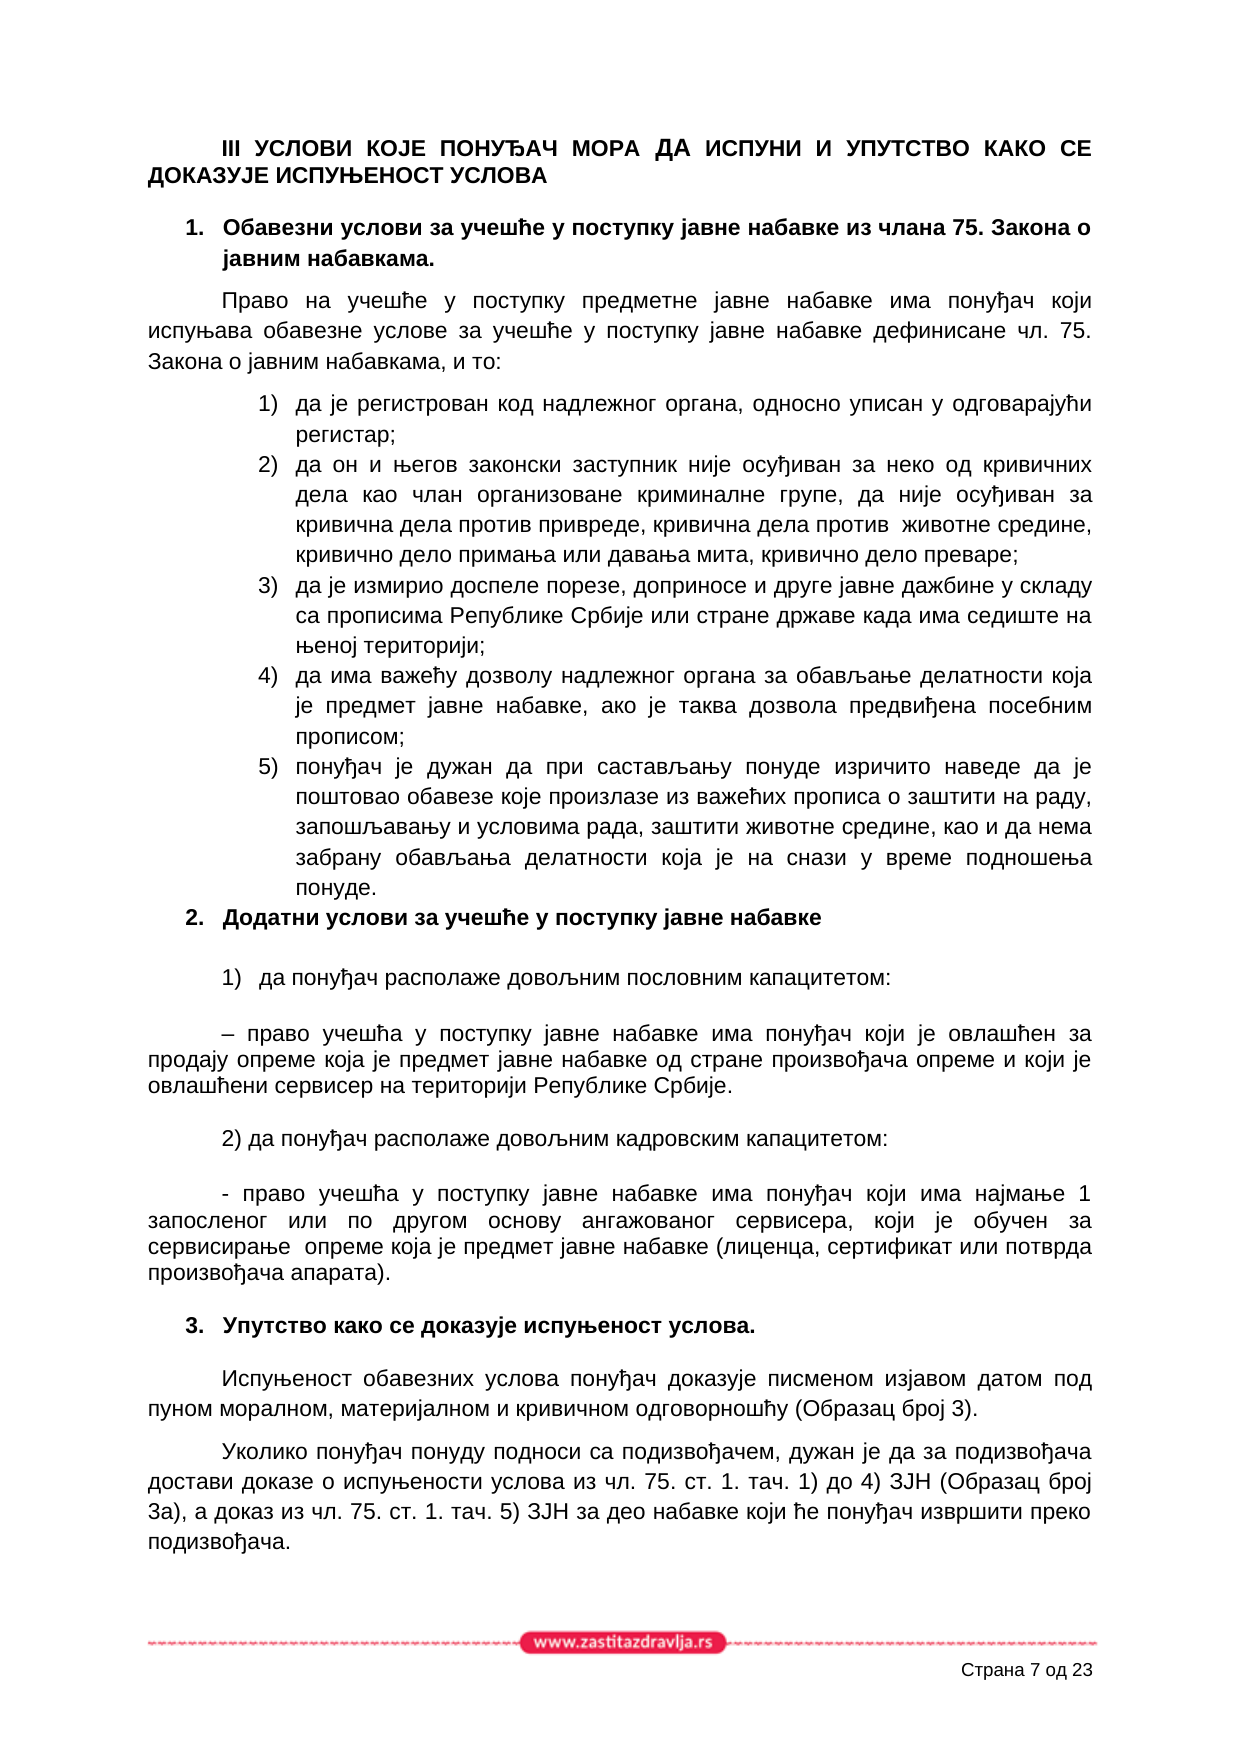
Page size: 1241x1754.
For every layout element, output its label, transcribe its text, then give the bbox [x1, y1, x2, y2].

list да он и његов законски заступник није осуђиван за неко од кривичних дела као члан организоване криминалне групе, да није осуђиван за кривична дела против привреде, кривична дела против животне средине, кривично дело примања или давања мита, кривично дело преваре; [258, 451, 1093, 568]
text Испуњеност обавезних услова понуђач доказује писменом изјавом датом под пуном моралном, материјалном и кривичном одговорношћу (Образац број 3). [148, 1365, 1093, 1421]
list понуђач је дужан да при састављању понуде изричито наведе да је поштовао обавезе које произлазе из важећих прописа о заштити на раду, запошљавању и условима рада, заштити животне средине, као и да нема забрану обављања делатности која је на снази у време подношења понуде. [258, 753, 1093, 900]
text – право учешћа у поступку јавне набавке има понуђач који је овлашћен за продају опреме која је предмет јавне набавке од стране произвођача опреме и који је овлашћени сервисер на територији Републике Србије. [148, 1019, 1093, 1099]
text Уколико понуђач понуду подноси са подизвођачем, дужан је да за подизвођача достави доказе о испуњености услова из чл. 75. ст. 1. тач. 1) до 4) ЗЈН (Образац број 3а), а доказ из чл. 75. ст. 1. тач. 5) ЗЈН за део набавке који ће понуђач извршити преко подизвођача. [148, 1438, 1093, 1554]
text 2) да понуђач располаже довољним кадровским капацитетом: [148, 1125, 1093, 1151]
text Право на учешће у поступку предметне јавне набавке има понуђач који испуњава обавезне услове за учешће у поступку јавне набавке дефинисане чл. 75. Закона о јавним набавкама, и то: [148, 287, 1093, 374]
text III УСЛОВИ КОЈЕ ПОНУЂАЧ МОРА ДА ИСПУНИ И УПУТСТВО КАКО СЕ ДОКАЗУЈЕ ИСПУЊЕНОСТ УСЛОВА [148, 133, 1093, 188]
list Упутство како се доказује испуњеност услова. [185, 1312, 1093, 1338]
list да понуђач располаже довољним пословним капацитетом: [221, 964, 1093, 991]
list да има важећу дозволу надлежног органа за обављање делатности која је предмет јавне набавке, ако је таква дозвола предвиђена посебним прописом; [258, 662, 1093, 749]
list Обавезни услови за учешће у поступку јавне набавке из члана 75. Закона о јавним набавкама. [185, 214, 1093, 271]
list да је измирио доспеле порезе, доприносе и друге јавне дажбине у складу са прописима Републике Србије или стране државе када има седиште на њеној територији; [258, 572, 1093, 658]
list да јe регистрован код надлежног органа, односно уписан у одговарајући регистар; [258, 390, 1093, 447]
picture [147, 1626, 1099, 1659]
text - право учешћа у поступку јавне набавке има понуђач који има најмање 1 запосленог или по другом основу ангажованог сервисера, који је обучен за сервисирање опреме која је предмет јавне набавке (лиценца, сертификат или потврда произвођача апарата). [148, 1180, 1093, 1286]
list Додатни услови за учешће у поступку јавне набавке [185, 904, 1093, 930]
